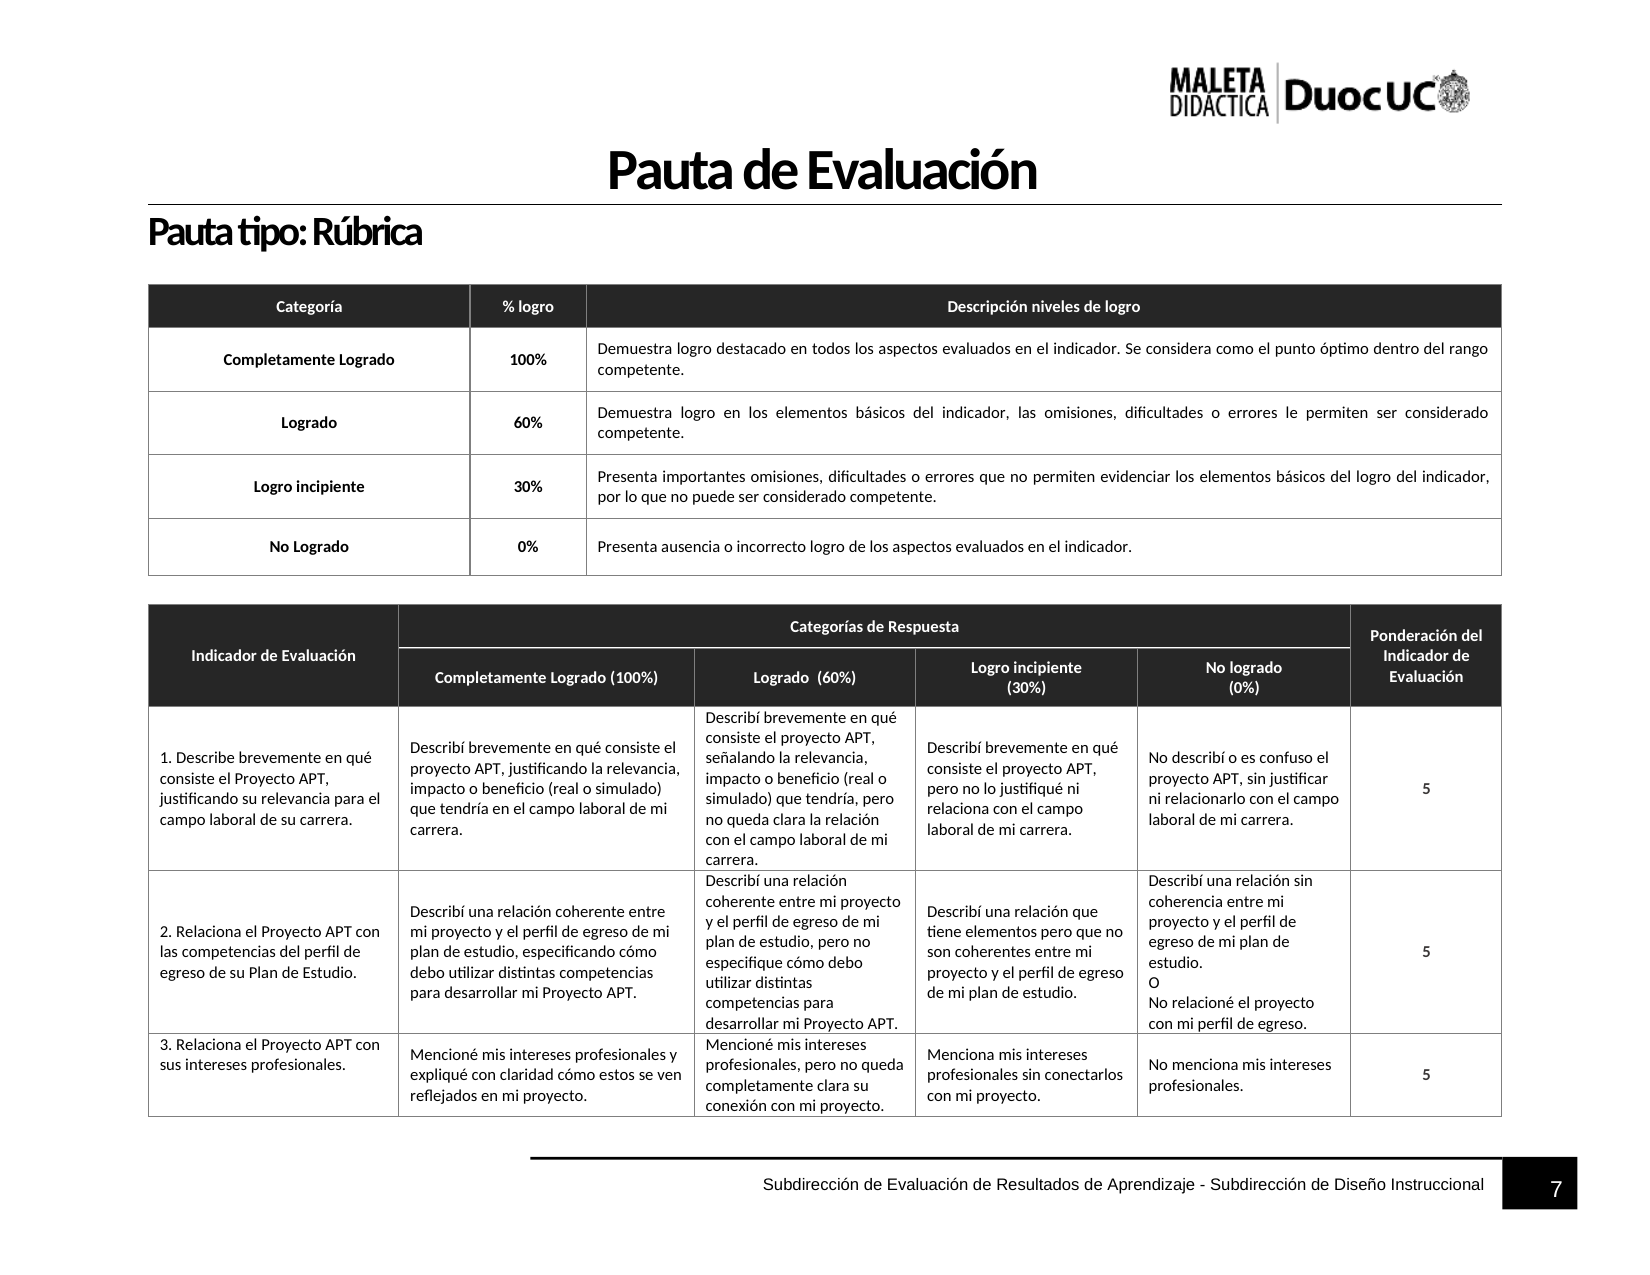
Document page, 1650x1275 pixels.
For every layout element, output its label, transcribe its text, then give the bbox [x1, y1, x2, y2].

table_cell Describí brevemente en qué consiste el proyecto APT, justificando la relevancia, impacto o beneficio (real o simulado) que tendría en el campo laboral de mi carrera. [399, 707, 694, 870]
table_cell Describí una relación coherente entre mi proyecto y el perfil de egreso de mi plan de estudio, especificando cómo debo utilizar distintas competencias para desarrollar mi Proyecto APT. [399, 871, 694, 1033]
table_cell Describí brevemente en qué consiste el proyecto APT, señalando la relevancia, impacto o beneficio (real o simulado) que tendría, pero no queda clara la relación con el campo laboral de mi carrera. [695, 707, 915, 870]
table_cell Describí una relación sin coherencia entre mi proyecto y el perfil de egreso de mi plan de estudio. O No relacioné el proyecto con mi perfil de egreso. [1138, 871, 1350, 1033]
table_cell Logro incipiente [149, 455, 469, 518]
table_cell 0% [471, 519, 586, 575]
picture [1162, 54, 1478, 130]
table_cell Completamente Logrado [149, 328, 469, 391]
table_header Categoría [149, 285, 469, 327]
table_cell 3. Relaciona el Proyecto APT con sus intereses profesionales. [149, 1034, 398, 1116]
table_cell 5 [1351, 707, 1501, 870]
table_cell No describí o es confuso el proyecto APT, sin justificar ni relacionarlo con el campo laboral de mi carrera. [1138, 707, 1350, 870]
table_cell 30% [471, 455, 586, 518]
table_header Categorías de Respuesta [399, 605, 1350, 647]
table_cell 1. Describe brevemente en qué consiste el Proyecto APT, justificando su relevancia para el campo laboral de su carrera. [149, 707, 398, 870]
table_cell Logrado (60%) [695, 649, 915, 706]
table_cell 5 [1351, 1034, 1501, 1116]
table_cell 2. Relaciona el Proyecto APT con las competencias del perfil de egreso de su Plan de Estudio. [149, 871, 398, 1033]
table_cell No menciona mis intereses profesionales. [1138, 1034, 1350, 1116]
table_cell Describí brevemente en qué consiste el proyecto APT, pero no lo justifiqué ni relaciona con el campo laboral de mi carrera. [916, 707, 1137, 870]
table_cell 100% [471, 328, 586, 391]
table_cell Completamente Logrado (100%) [399, 649, 694, 706]
table_cell Mencioné mis intereses profesionales y expliqué con claridad cómo estos se ven reflejados en mi proyecto. [399, 1034, 694, 1116]
table_cell Presenta importantes omisiones, dificultades o errores que no permiten evidenciar los elementos básicos del logro del indicador, por lo que no puede ser considerado competente. [587, 455, 1501, 518]
table_cell No logrado (0%) [1138, 649, 1350, 706]
table_cell Demuestra logro destacado en todos los aspectos evaluados en el indicador. Se considera como el punto óptimo dentro del rango competente. [587, 328, 1501, 391]
text Pauta de Evaluación [148, 133, 1502, 204]
table_cell No Logrado [149, 519, 469, 575]
table_cell Logro incipiente (30%) [916, 649, 1137, 706]
table_header % logro [471, 285, 586, 327]
table_cell Mencioné mis intereses profesionales, pero no queda completamente clara su conexión con mi proyecto. [695, 1034, 915, 1116]
text Pauta tipo: Rúbrica [148, 205, 1502, 256]
table_cell 60% [471, 392, 586, 454]
table_cell Logrado [149, 392, 469, 454]
table_cell Describí una relación que tiene elementos pero que no son coherentes entre mi proyecto y el perfil de egreso de mi plan de estudio. [916, 871, 1137, 1033]
table_cell Demuestra logro en los elementos básicos del indicador, las omisiones, dificultades o errores le permiten ser considerado competente. [587, 392, 1501, 454]
table_cell Presenta ausencia o incorrecto logro de los aspectos evaluados en el indicador. [587, 519, 1501, 575]
table_header Ponderación del Indicador de Evaluación [1351, 605, 1501, 706]
table_cell Menciona mis intereses profesionales sin conectarlos con mi proyecto. [916, 1034, 1137, 1116]
table_cell 5 [1351, 871, 1501, 1033]
table_header Indicador de Evaluación [149, 605, 398, 706]
table_header Descripción niveles de logro [587, 285, 1501, 327]
table_cell Describí una relación coherente entre mi proyecto y el perfil de egreso de mi plan de estudio, pero no especifique cómo debo utilizar distintas competencias para desarrollar mi Proyecto APT. [695, 871, 915, 1033]
